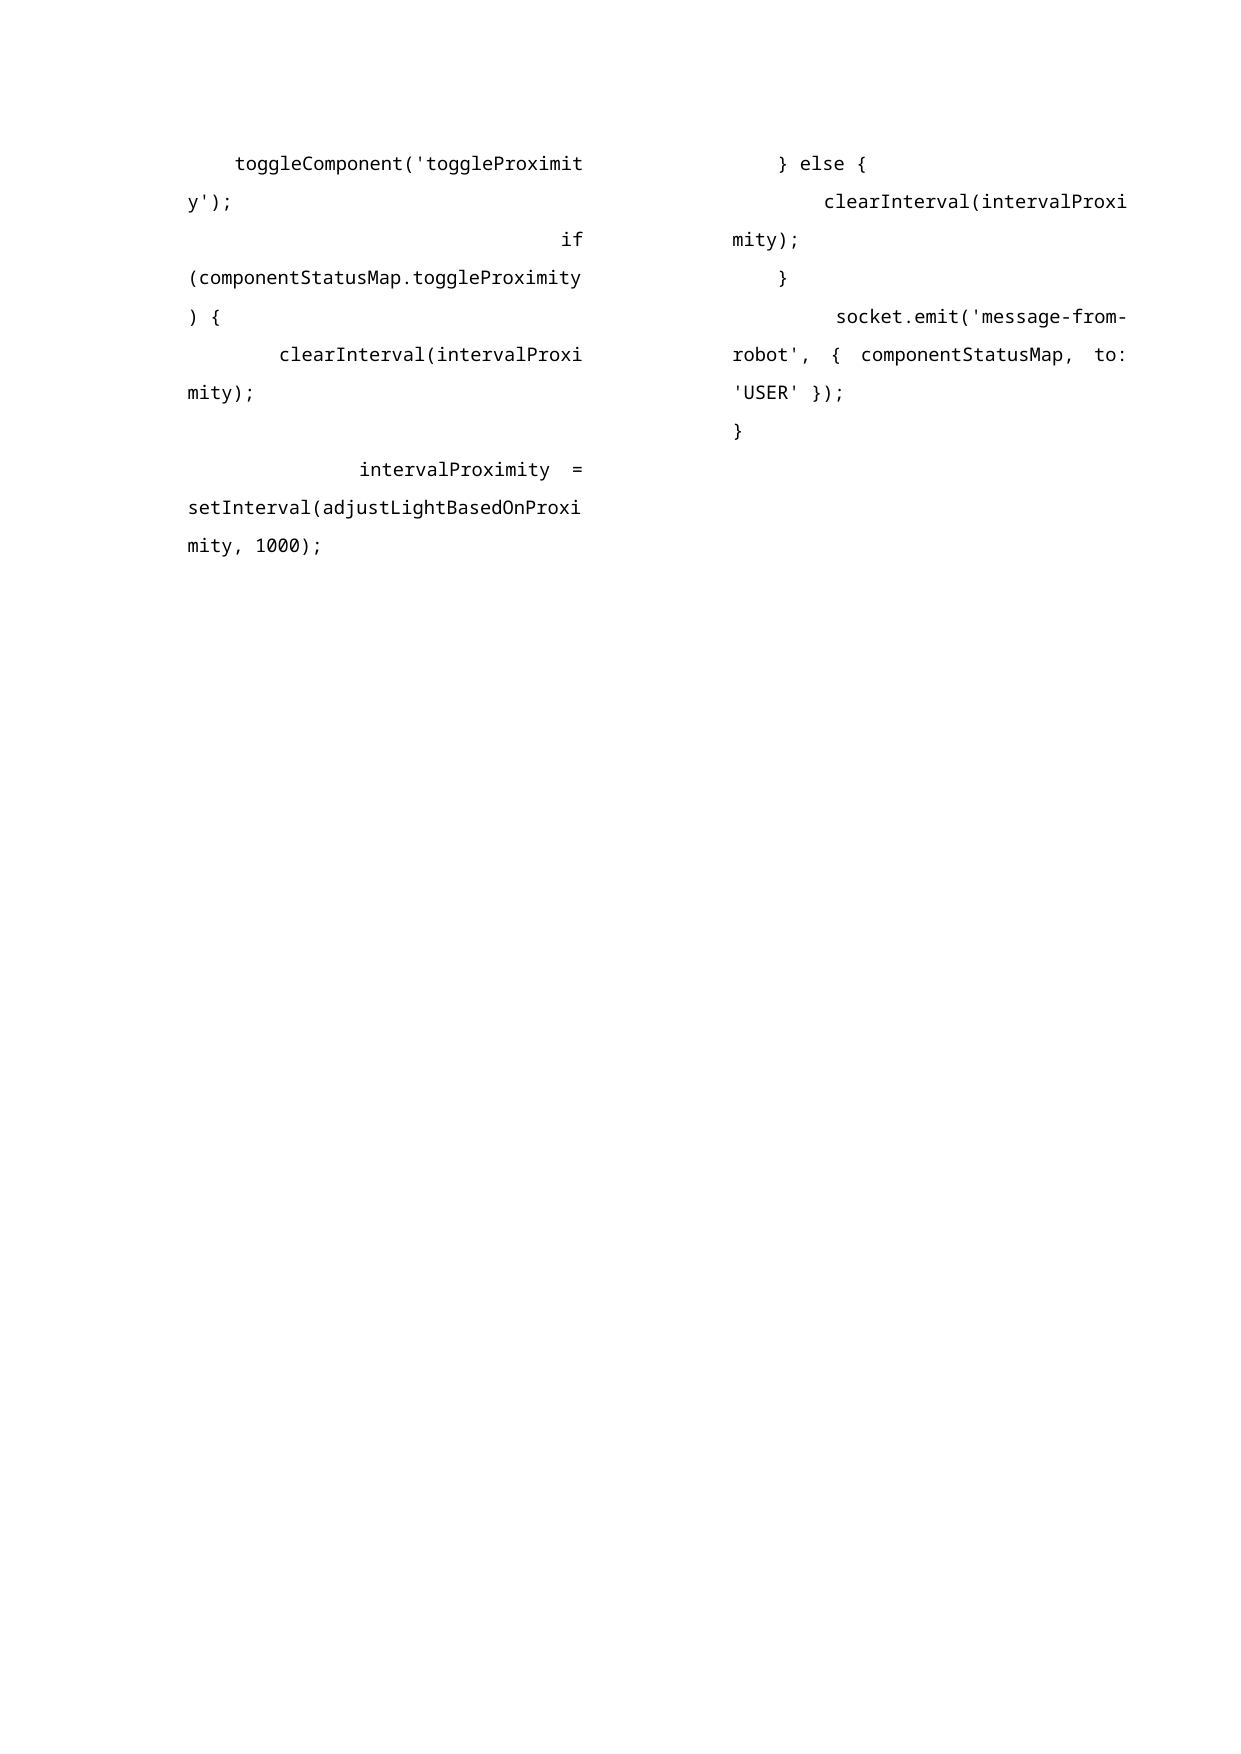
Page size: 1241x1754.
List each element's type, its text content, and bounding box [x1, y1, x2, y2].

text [732, 303, 1128, 405]
text clearInterval(intervalProximity); [732, 188, 1128, 252]
text clearInterval(intervalProximity); [187, 341, 583, 405]
text } [732, 418, 1128, 443]
text if (componentStatusMap.toggleProximity) { [187, 226, 583, 328]
text intervalProximity = setInterval(adjustLightBasedOnProximity, 1000); [187, 456, 583, 558]
text } [732, 265, 1128, 290]
text } else { [732, 150, 1128, 176]
text toggleComponent('toggleProximity'); [187, 150, 583, 214]
